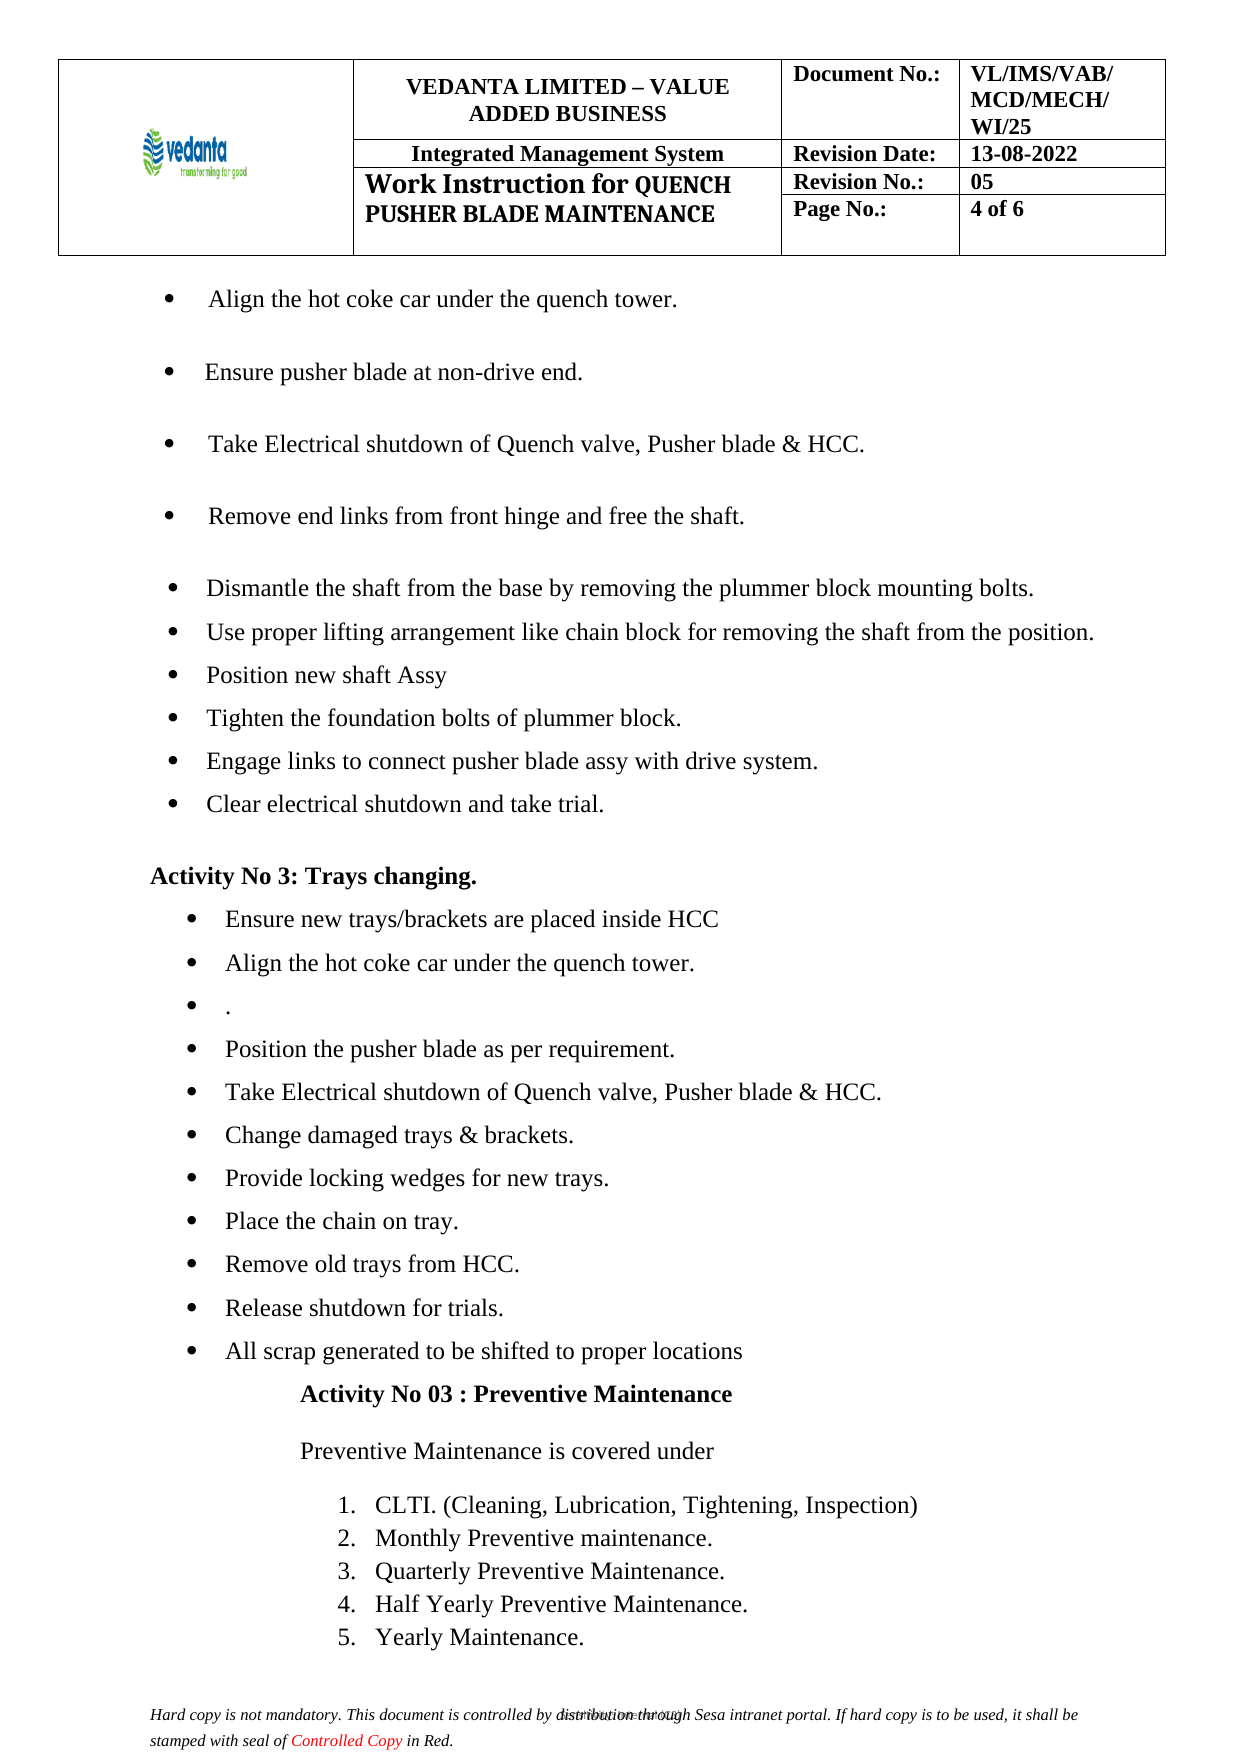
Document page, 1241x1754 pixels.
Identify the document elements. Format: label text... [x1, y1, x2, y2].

list Half Yearly Preventive Maintenance. [337, 1589, 1122, 1618]
list Clear electrical shutdown and take trial. [169, 789, 1122, 818]
list Monthly Preventive maintenance. [337, 1523, 1122, 1552]
list Ensure new trays/brackets are placed inside HCC [187, 904, 1122, 933]
list All scrap generated to be shifted to proper locations [187, 1336, 1122, 1364]
list Quarterly Preventive Maintenance. [337, 1556, 1122, 1585]
picture [75, 93, 325, 215]
list Engage links to connect pusher blade assy with drive system. [169, 746, 1122, 775]
list . [187, 991, 1122, 1019]
list Dismantle the shaft from the base by removing the plummer block mounting bolts. [169, 573, 1122, 602]
list Place the chain on tray. [187, 1206, 1122, 1235]
list Use proper lifting arrangement like chain block for removing the shaft from the position. [169, 617, 1122, 645]
text Activity No 3: Trays changing. [150, 861, 1122, 890]
list Tighten the foundation bolts of plummer block. [169, 703, 1122, 732]
list Position the pusher blade as per requirement. [187, 1034, 1122, 1063]
list Yearly Maintenance. [337, 1622, 1122, 1651]
text  Align the hot coke car under the quench tower. [165, 284, 1122, 313]
list Position new shaft Assy [169, 660, 1122, 688]
list Change damaged trays & brackets. [187, 1120, 1122, 1149]
text Preventive Maintenance is covered under [300, 1436, 1122, 1465]
text Activity No 03 : Preventive Maintenance [300, 1379, 1122, 1408]
list Remove old trays from HCC. [187, 1249, 1122, 1278]
list Provide locking wedges for new trays. [187, 1163, 1122, 1192]
text  Remove end links from front hinge and free the shaft. [165, 501, 1122, 530]
list Release shutdown for trials. [187, 1293, 1122, 1321]
list CLTI. (Cleaning, Lubrication, Tightening, Inspection) [337, 1490, 1122, 1519]
text  Ensure pusher blade at non-drive end. [165, 357, 1122, 385]
text  Take Electrical shutdown of Quench valve, Pusher blade & HCC. [165, 429, 1122, 458]
list Align the hot coke car under the quench tower. [187, 948, 1122, 976]
list Take Electrical shutdown of Quench valve, Pusher blade & HCC. [187, 1077, 1122, 1106]
